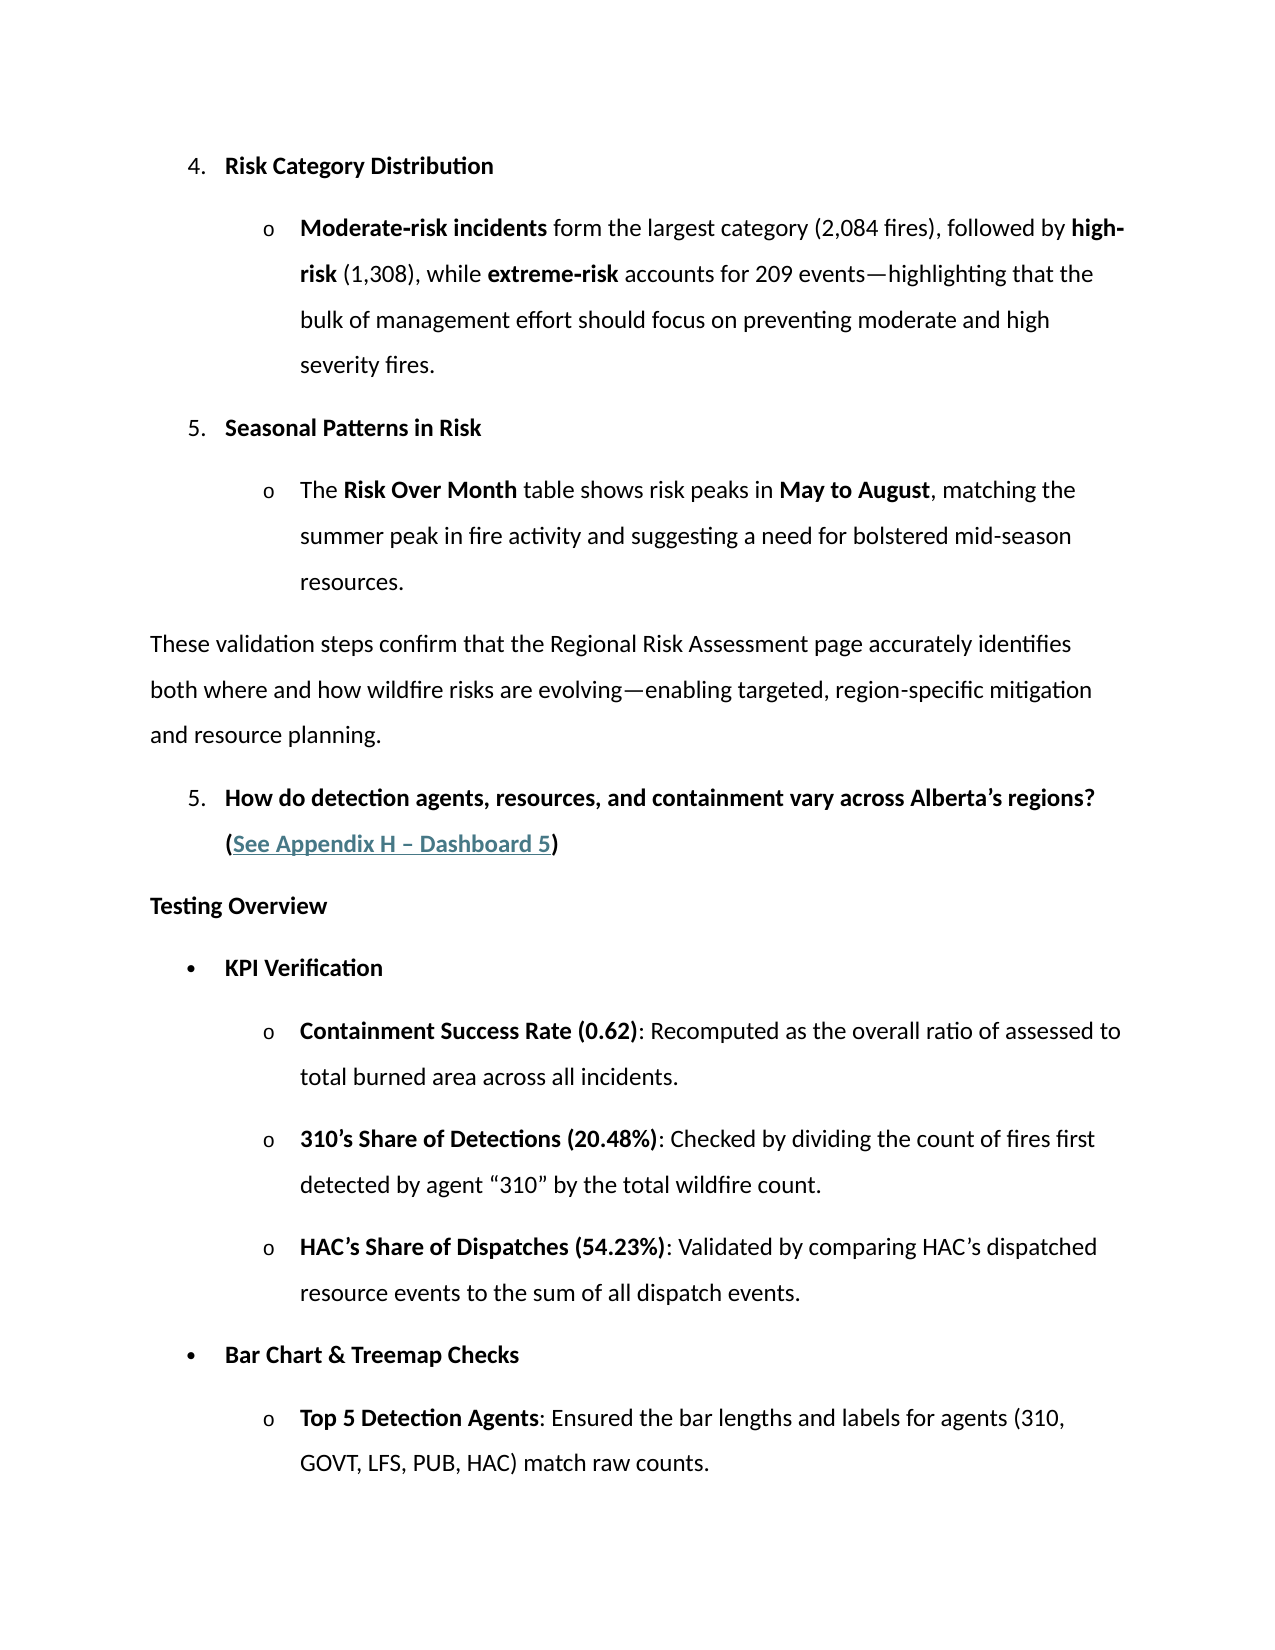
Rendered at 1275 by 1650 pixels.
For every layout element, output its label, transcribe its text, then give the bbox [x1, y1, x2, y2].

list Bar Chart & Treemap Checks [187, 1339, 1125, 1370]
list HAC’s Share of Dispatches (54.23%): Validated by comparing HAC’s dispatched resource events to the sum of all dispatch events. [262, 1231, 1125, 1307]
list Containment Success Rate (0.62): Recomputed as the overall ratio of assessed to total burned area across all incidents. [262, 1015, 1125, 1091]
list Risk Category Distribution [187, 150, 1125, 181]
list Moderate‐risk incidents form the largest category (2,084 fires), followed by high‐risk (1,308), while extreme‐risk accounts for 209 events—highlighting that the bulk of management effort should focus on preventing moderate and high severity fires. [262, 212, 1125, 380]
text Testing Overview [150, 890, 1125, 921]
list 310’s Share of Detections (20.48%): Checked by dividing the count of fires first detected by agent “310” by the total wildfire count. [262, 1123, 1125, 1199]
list The Risk Over Month table shows risk peaks in May to August, matching the summer peak in fire activity and suggesting a need for bolstered mid-season resources. [262, 474, 1125, 596]
list Top 5 Detection Agents: Ensured the bar lengths and labels for agents (310, GOVT, LFS, PUB, HAC) match raw counts. [262, 1402, 1125, 1478]
list KPI Verification [187, 953, 1125, 983]
text These validation steps confirm that the Regional Risk Assessment page accurately identifies both where and how wildfire risks are evolving—enabling targeted, region-specific mitigation and resource planning. [150, 628, 1125, 750]
list (See Appendix H – Dashboard 5) [225, 828, 1125, 858]
list Seasonal Patterns in Risk [187, 412, 1125, 442]
list How do detection agents, resources, and containment vary across Alberta’s regions? [187, 782, 1125, 813]
